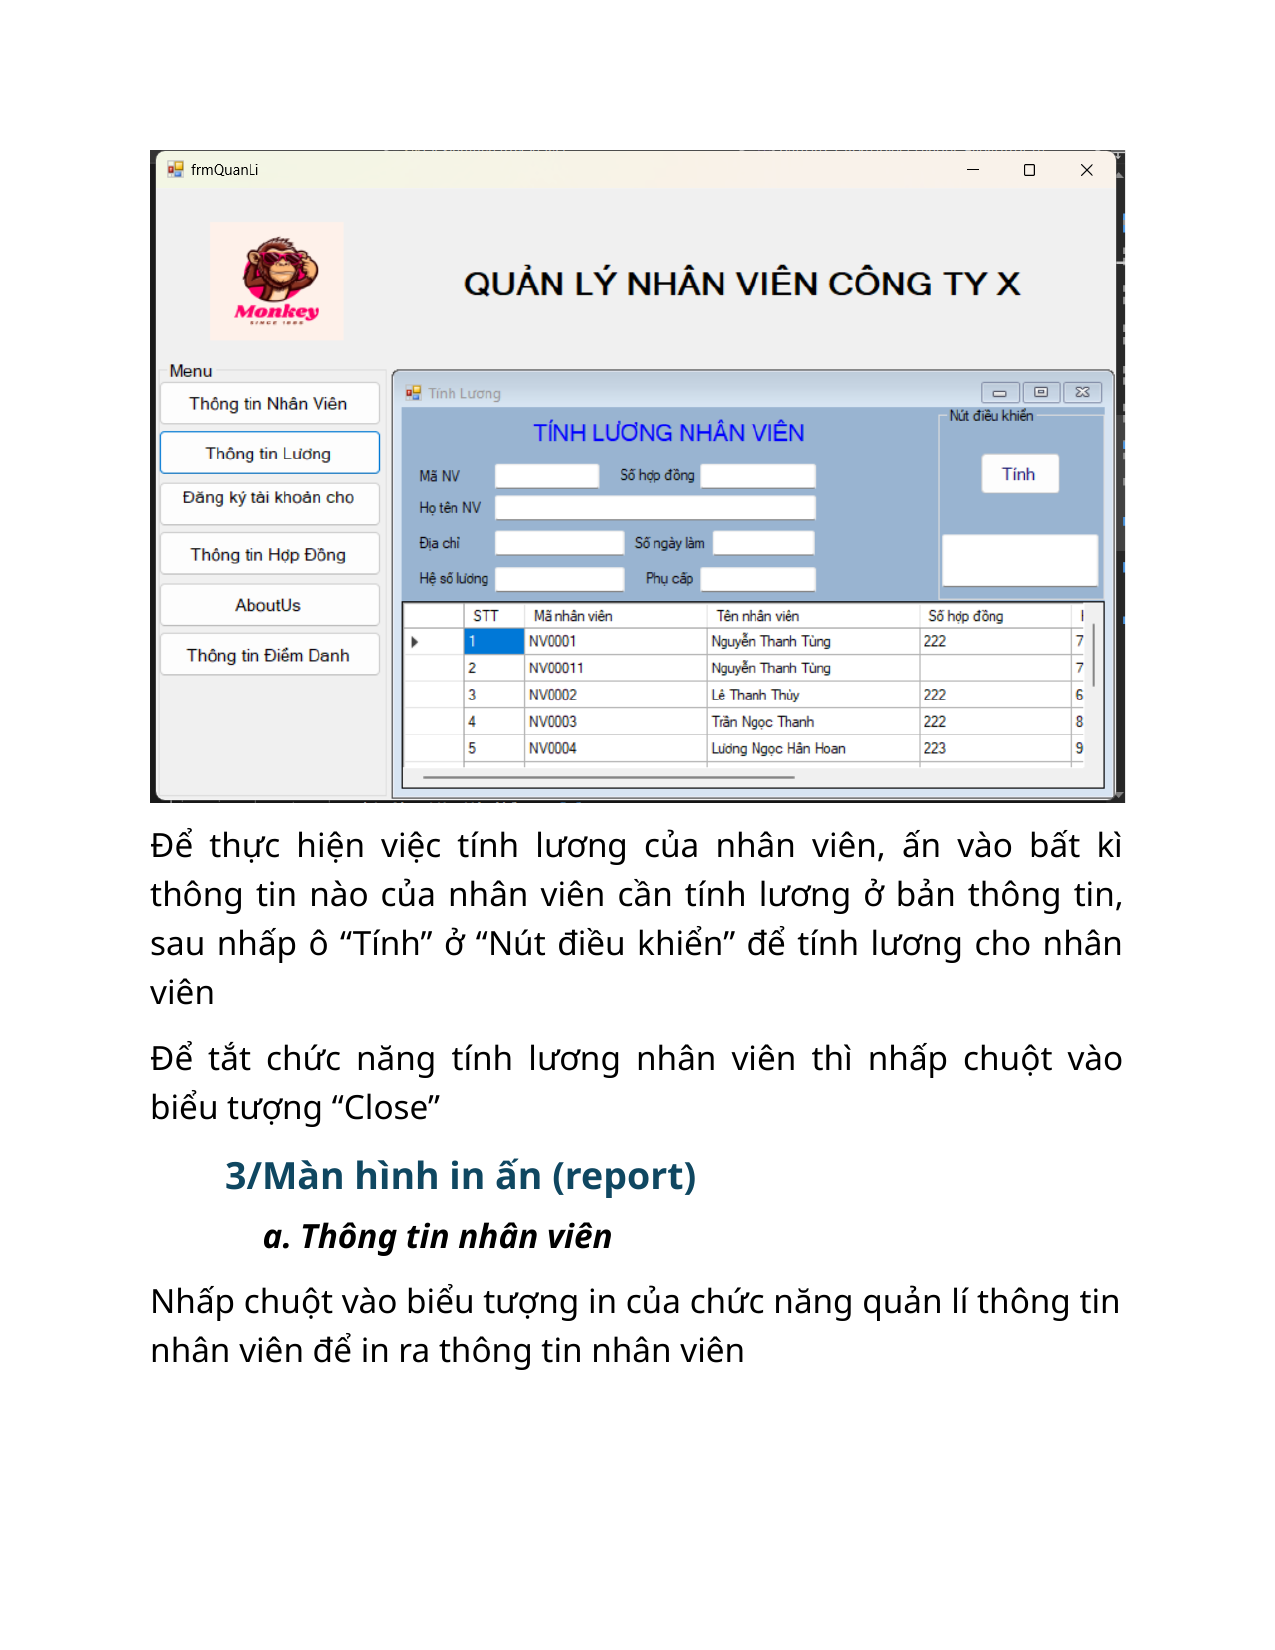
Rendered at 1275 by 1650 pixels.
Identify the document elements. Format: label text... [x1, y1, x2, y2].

text Nhấp chuột vào biểu tượng in của chức năng quản lí thông tin nhân viên để in ra thông tin nhân viên [150, 1278, 1125, 1373]
text Để thực hiện việc tính lương của nhân viên, ấn vào bất kì thông tin nào của nhân viên cần tính lương ở bản thông tin, sau nhấp ô “Tính” ở “Nút điều khiển” để tính lương cho nhân viên [150, 822, 1125, 1014]
subtitle 3/Màn hình in ấn (report) [150, 1149, 1125, 1200]
list Thông tin nhân viên [262, 1213, 1125, 1258]
text Để tắt chức năng tính lương nhân viên thì nhấp chuột vào biểu tượng “Close” [150, 1034, 1125, 1129]
picture [150, 150, 1125, 803]
